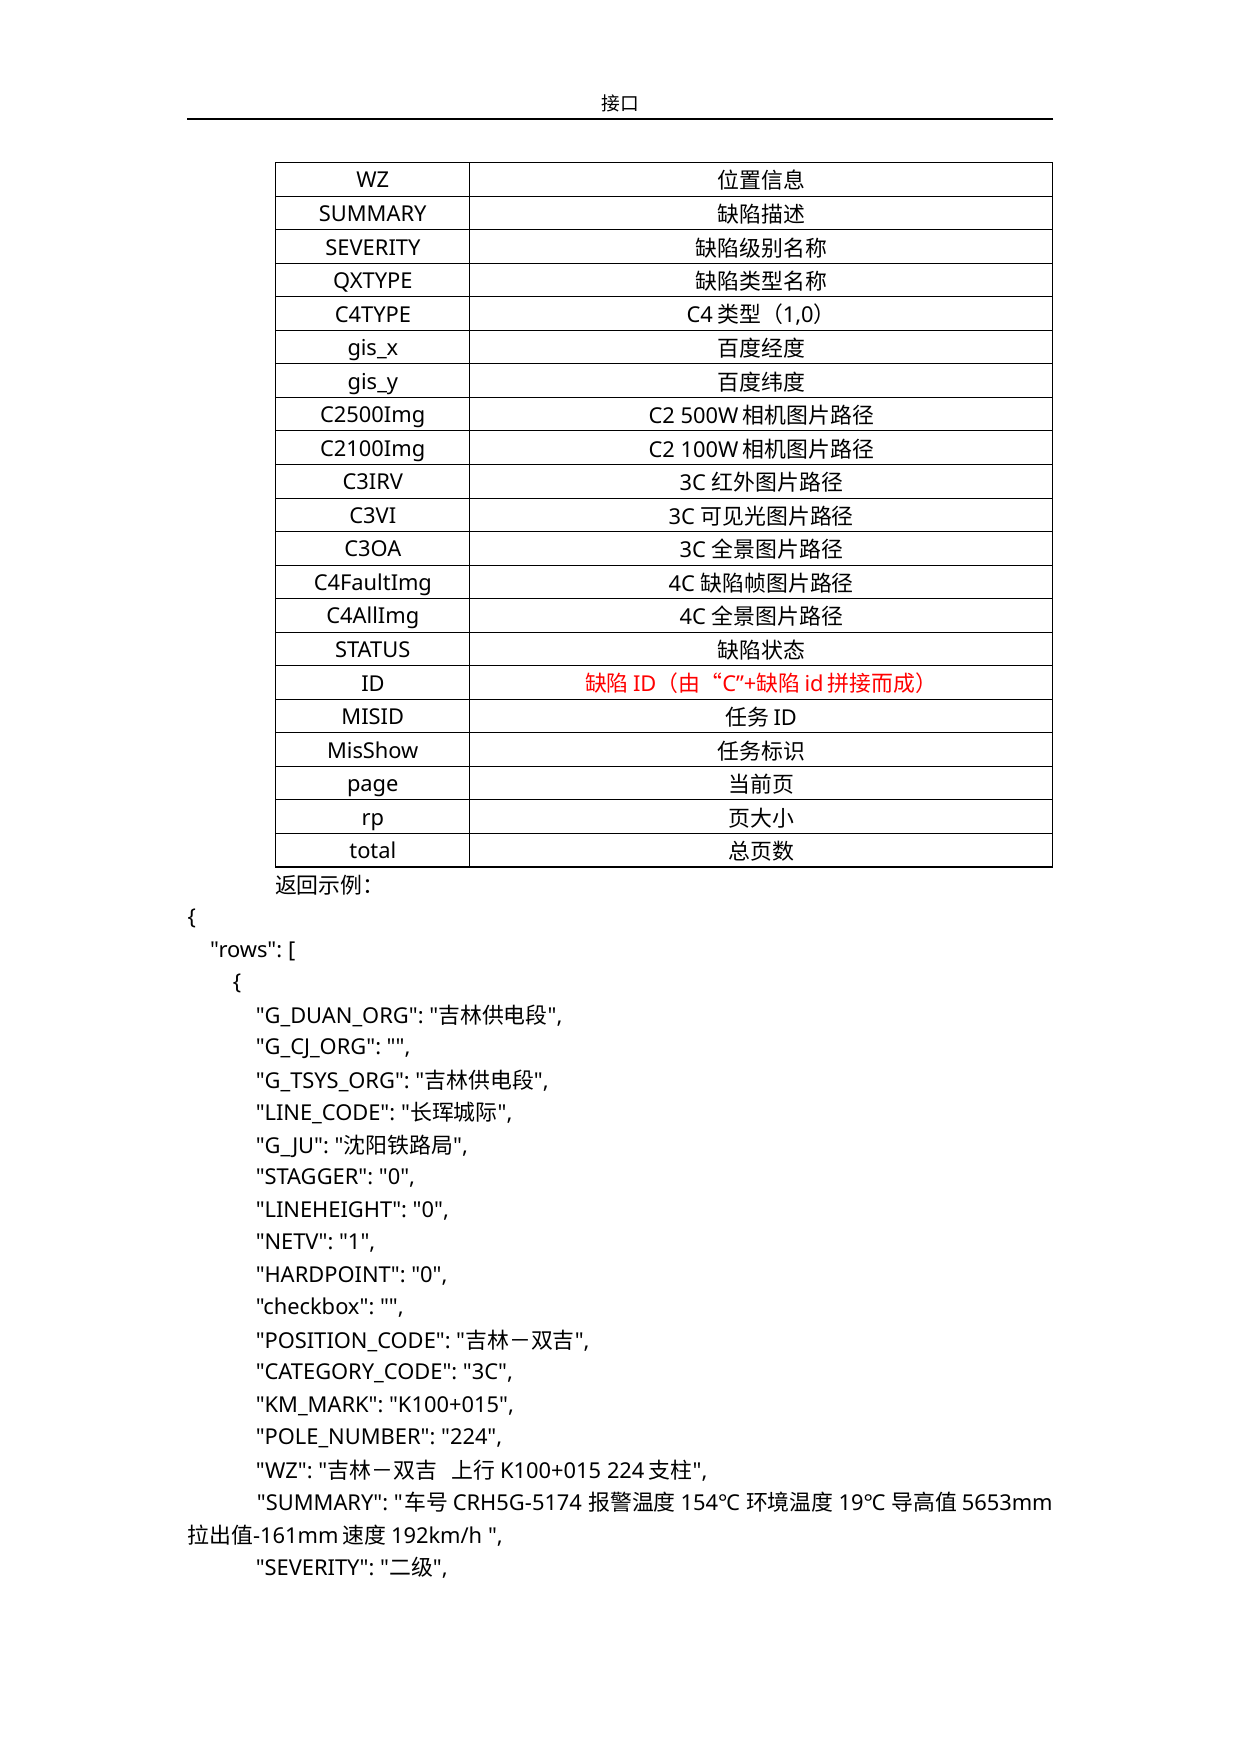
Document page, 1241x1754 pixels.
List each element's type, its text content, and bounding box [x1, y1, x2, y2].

text "HARDPOINT": "0", [187, 1257, 1053, 1290]
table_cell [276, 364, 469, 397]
text "G_TSYS_ORG": "吉林供电段", [187, 1062, 1053, 1095]
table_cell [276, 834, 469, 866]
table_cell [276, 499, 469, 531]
text "checkbox": "", [187, 1290, 1053, 1322]
text "CATEGORY_CODE": "3C", [187, 1355, 1053, 1387]
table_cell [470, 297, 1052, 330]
text "WZ": "吉林－双吉 上行 K100+015 224支柱", [187, 1452, 1053, 1485]
text "NETV": "1", [187, 1225, 1053, 1257]
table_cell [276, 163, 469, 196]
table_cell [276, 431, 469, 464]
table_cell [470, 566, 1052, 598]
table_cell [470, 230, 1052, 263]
text 返回示例： [187, 867, 1053, 900]
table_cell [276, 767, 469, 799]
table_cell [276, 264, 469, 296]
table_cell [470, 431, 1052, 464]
text "SUMMARY": "车号CRH5G-5174 报警温度154℃ 环境温度19℃ 导高值5653mm 拉出值-161mm速度192km/h ", [187, 1485, 1053, 1550]
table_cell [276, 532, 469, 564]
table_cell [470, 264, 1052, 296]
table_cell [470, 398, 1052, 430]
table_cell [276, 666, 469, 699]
text "KM_MARK": "K100+015", [187, 1387, 1053, 1420]
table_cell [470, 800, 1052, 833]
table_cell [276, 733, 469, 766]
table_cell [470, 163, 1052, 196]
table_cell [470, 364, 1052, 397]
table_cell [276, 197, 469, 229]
text "G_CJ_ORG": "", [187, 1030, 1053, 1062]
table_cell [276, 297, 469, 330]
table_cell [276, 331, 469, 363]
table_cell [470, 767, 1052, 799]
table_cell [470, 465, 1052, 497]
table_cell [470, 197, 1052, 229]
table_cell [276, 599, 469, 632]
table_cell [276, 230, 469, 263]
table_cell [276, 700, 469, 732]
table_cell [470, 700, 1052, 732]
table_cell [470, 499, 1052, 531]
text "POSITION_CODE": "吉林－双吉", [187, 1322, 1053, 1355]
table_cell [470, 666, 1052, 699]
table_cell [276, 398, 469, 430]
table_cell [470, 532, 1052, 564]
text "G_DUAN_ORG": "吉林供电段", [187, 997, 1053, 1030]
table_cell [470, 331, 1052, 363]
text "LINE_CODE": "长珲城际", [187, 1095, 1053, 1127]
text { [187, 900, 1053, 932]
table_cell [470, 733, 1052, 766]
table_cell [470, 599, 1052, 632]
text "STAGGER": "0", [187, 1160, 1053, 1192]
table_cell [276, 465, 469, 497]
text "POLE_NUMBER": "224", [187, 1420, 1053, 1452]
text "SEVERITY": "二级", [187, 1550, 1053, 1582]
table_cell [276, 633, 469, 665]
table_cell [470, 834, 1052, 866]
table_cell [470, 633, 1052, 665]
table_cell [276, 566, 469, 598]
text "rows": [ [187, 932, 1053, 965]
text "G_JU": "沈阳铁路局", [187, 1127, 1053, 1160]
text { [187, 965, 1053, 997]
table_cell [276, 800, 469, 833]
text "LINEHEIGHT": "0", [187, 1192, 1053, 1225]
